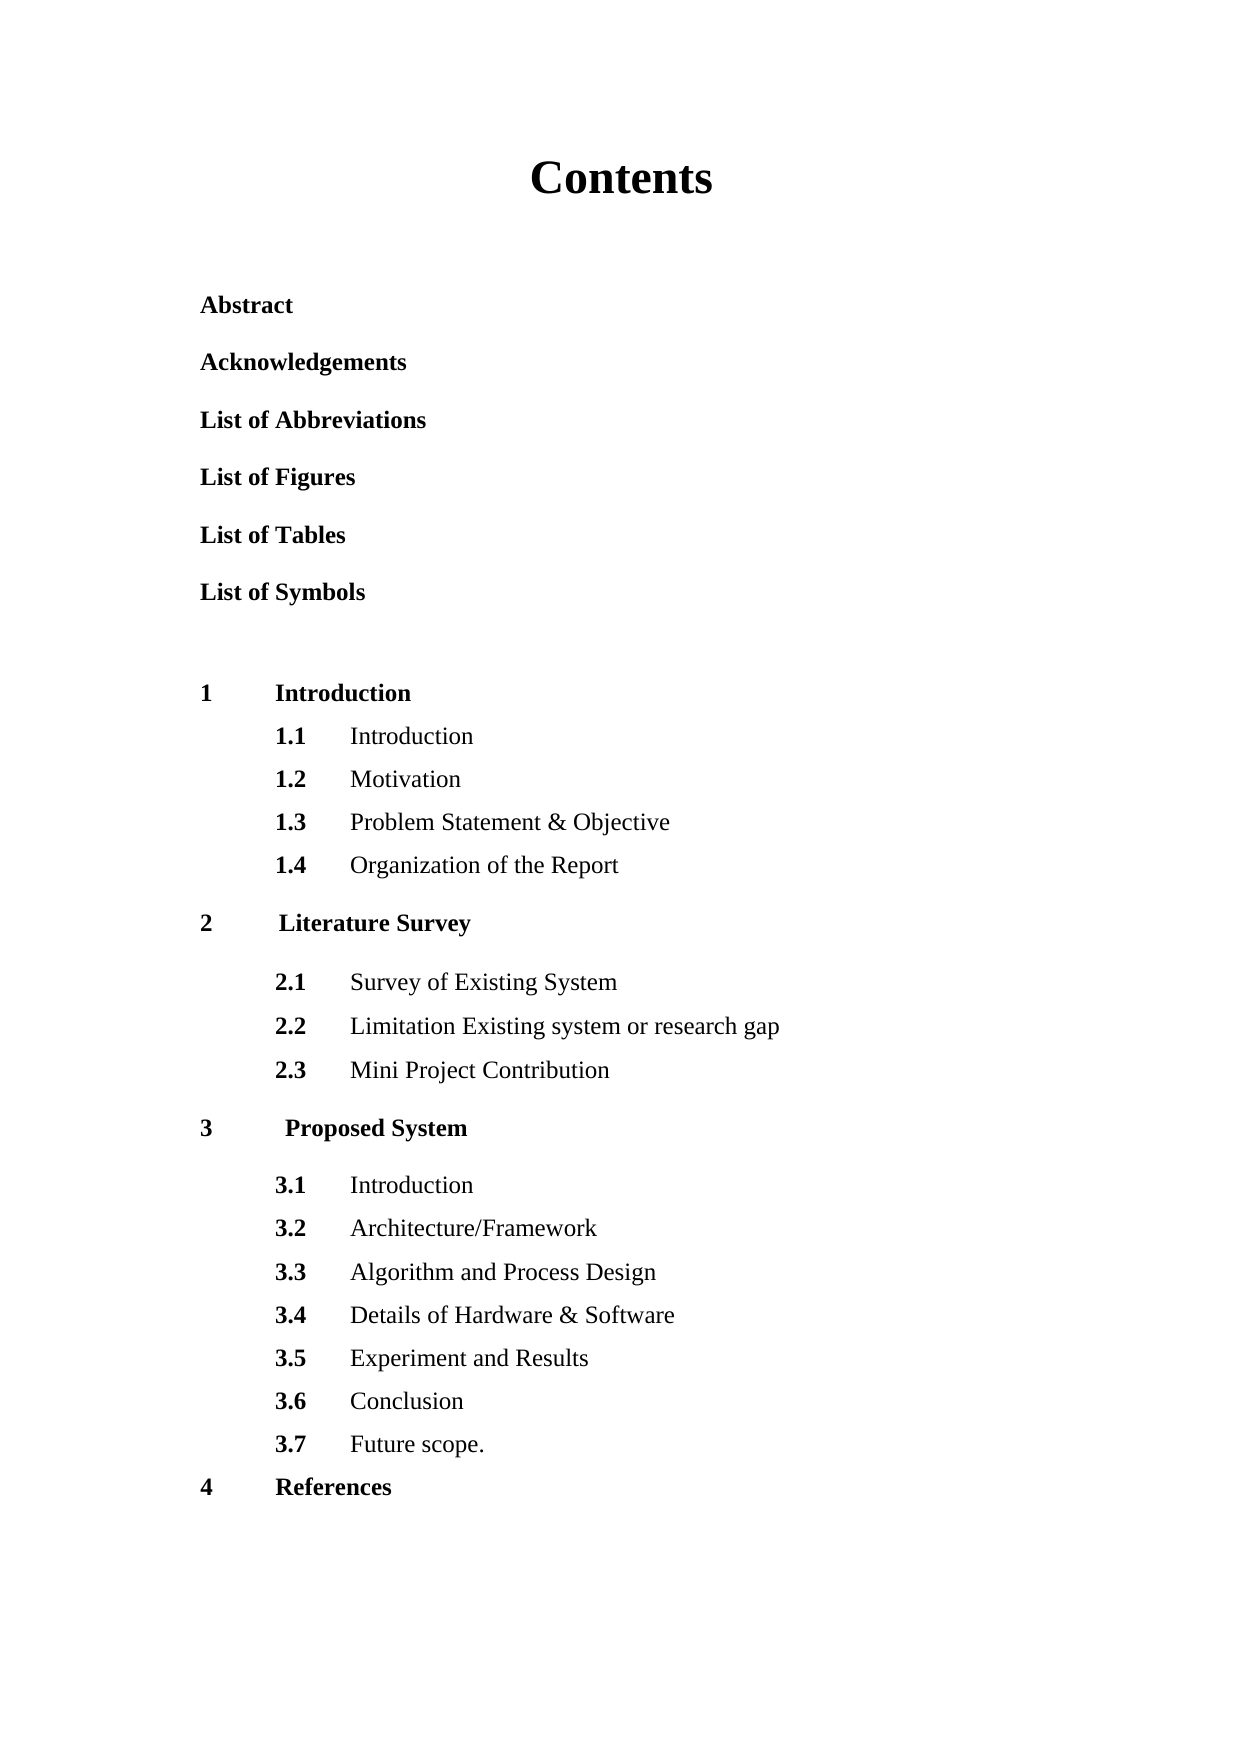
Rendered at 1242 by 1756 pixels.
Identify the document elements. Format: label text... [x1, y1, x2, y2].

list Organization of the Report [275, 851, 1117, 879]
list Conclusion [275, 1386, 1117, 1414]
list Future scope. [275, 1429, 1117, 1457]
list References [200, 1472, 1117, 1501]
list Mini Project Contribution [275, 1055, 1117, 1084]
list Survey of Existing System [275, 967, 1117, 996]
subtitle Literature Survey [200, 908, 1117, 937]
list Architecture/Framework [275, 1213, 1117, 1242]
subtitle Contents [199, 148, 1043, 204]
subtitle Abstract Acknowledgements List of Abbreviations List of Figures [200, 290, 428, 491]
list Problem Statement & Objective [275, 807, 1117, 836]
list Algorithm and Process Design [275, 1257, 1117, 1285]
list Limitation Existing system or research gap [275, 1011, 1117, 1040]
text List of Tables List of Symbols [200, 520, 386, 606]
subtitle Introduction [200, 678, 1117, 707]
list Introduction [275, 721, 1117, 750]
list Experiment and Results [275, 1343, 1117, 1371]
list Motivation [275, 764, 1117, 793]
list Details of Hardware & Software [275, 1300, 1117, 1328]
subtitle Proposed System [200, 1113, 1117, 1142]
list Introduction [275, 1170, 1117, 1199]
